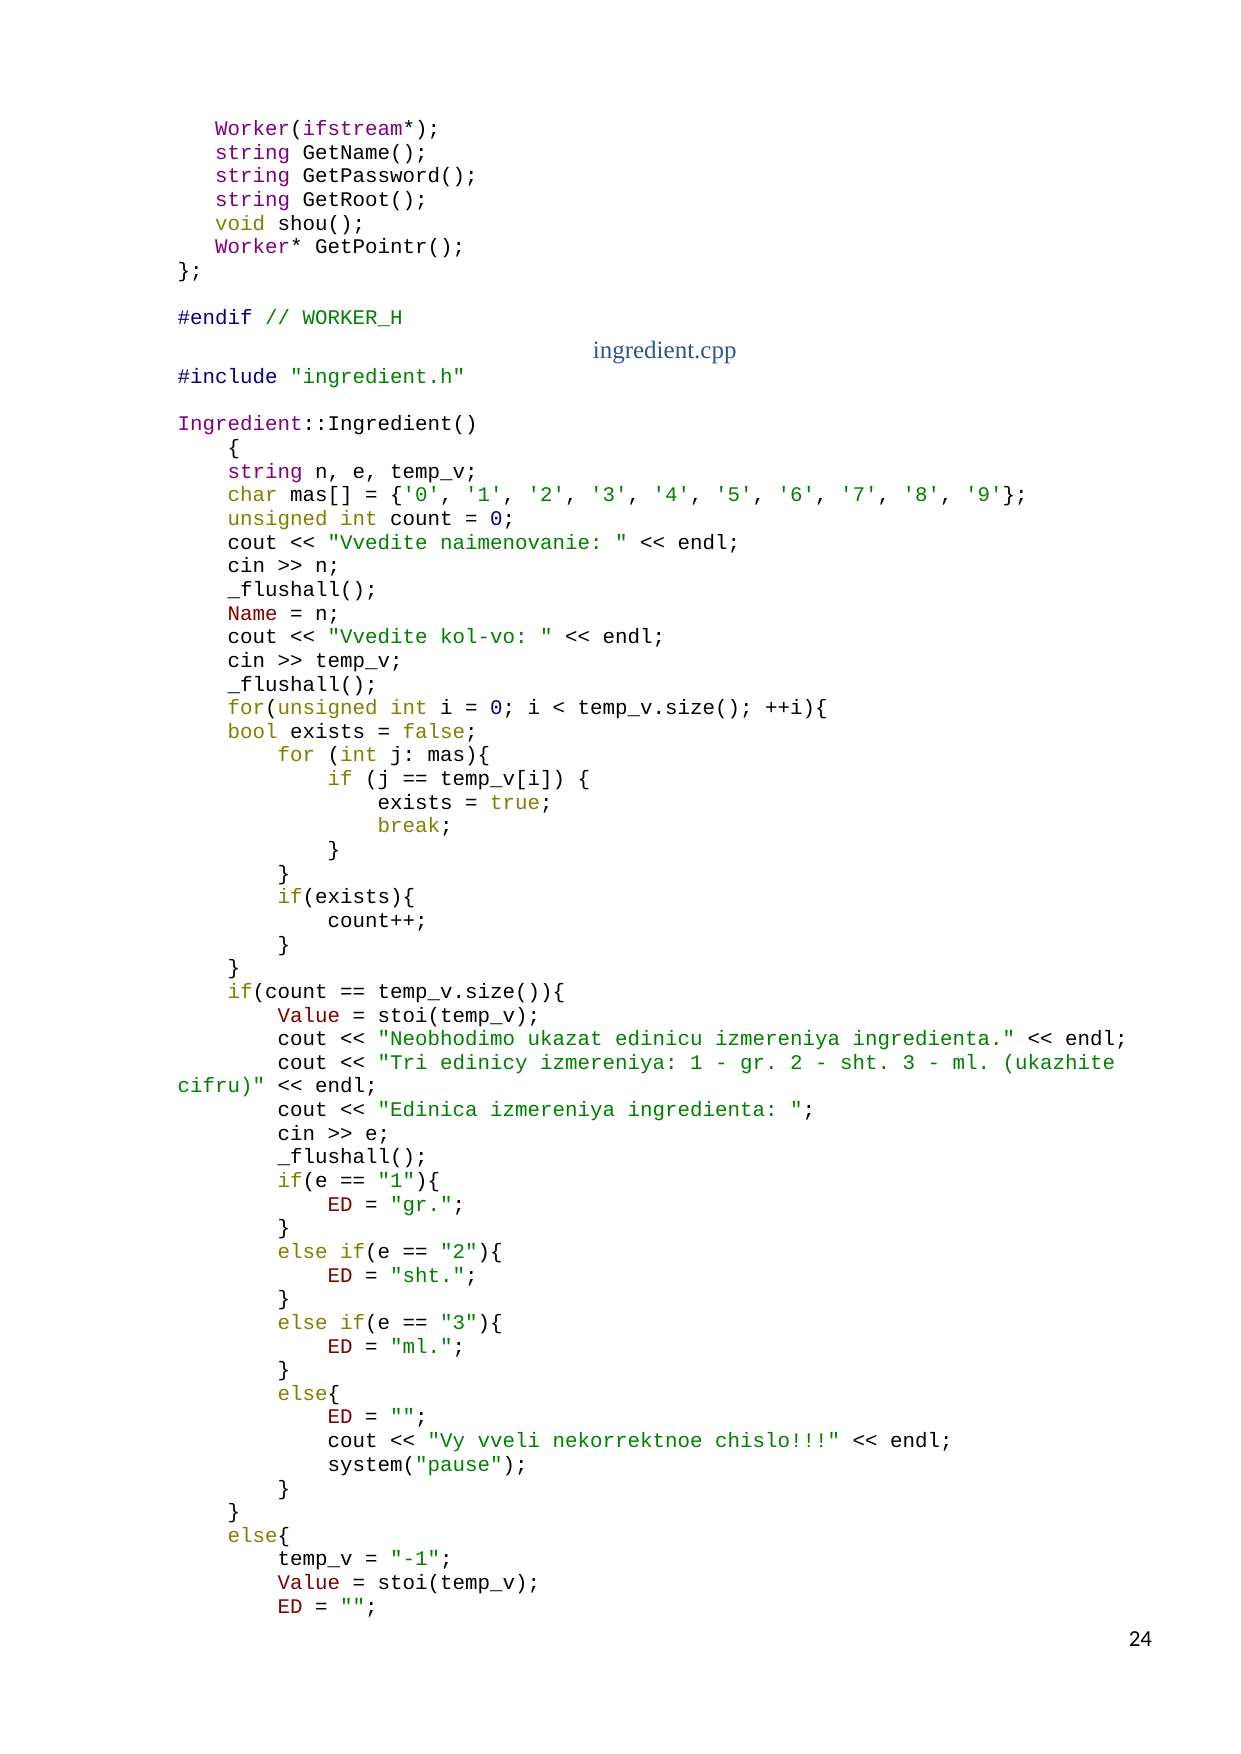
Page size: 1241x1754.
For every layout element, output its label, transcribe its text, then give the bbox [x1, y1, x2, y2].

subtitle ingredient.cpp [177, 335, 1152, 364]
text } [177, 1477, 1152, 1501]
text if (j == temp_v[i]) { [177, 768, 1152, 792]
text ED = "ml."; [177, 1336, 1152, 1359]
text } [177, 863, 1152, 886]
text char mas[] = {'0', '1', '2', '3', '4', '5', '6', '7', '8', '9'}; [177, 484, 1152, 508]
text #endif // WORKER_H [177, 307, 1152, 331]
text system("pause"); [177, 1454, 1152, 1477]
text string n, e, temp_v; [177, 461, 1152, 484]
text } [177, 1501, 1152, 1525]
text if(exists){ [177, 886, 1152, 910]
text ED = ""; [177, 1596, 1152, 1619]
text break; [177, 815, 1152, 839]
text _flushall(); [177, 673, 1152, 697]
text if(e == "1"){ [177, 1170, 1152, 1194]
text bool exists = false; [177, 721, 1152, 744]
text cin >> n; [177, 555, 1152, 579]
text void shou(); [177, 213, 1152, 236]
text cin >> e; [177, 1123, 1152, 1146]
text { [177, 437, 1152, 461]
text _flushall(); [177, 579, 1152, 603]
text ED = ""; [177, 1407, 1152, 1430]
text cout << "Edinica izmereniya ingredienta: "; [177, 1099, 1152, 1123]
text cin >> temp_v; [177, 650, 1152, 673]
text cout << "Vvedite kol-vo: " << endl; [177, 626, 1152, 650]
text Value = stoi(temp_v); [177, 1572, 1152, 1596]
text string GetPassword(); [177, 165, 1152, 189]
text count++; [177, 910, 1152, 934]
text cout << "Tri edinicy izmereniya: 1 - gr. 2 - sht. 3 - ml. (ukazhite cifru)" << endl; [177, 1052, 1152, 1099]
text _flushall(); [177, 1146, 1152, 1170]
text Name = n; [177, 603, 1152, 626]
text else{ [177, 1383, 1152, 1407]
text } [177, 957, 1152, 981]
text Ingredient::Ingredient() [177, 413, 1152, 437]
text else if(e == "2"){ [177, 1241, 1152, 1265]
text cout << "Vvedite naimenovanie: " << endl; [177, 532, 1152, 555]
text Worker* GetPointr(); [177, 236, 1152, 260]
text #include "ingredient.h" [177, 366, 1152, 390]
text string GetRoot(); [177, 189, 1152, 213]
text } [177, 1359, 1152, 1383]
text } [177, 839, 1152, 863]
text Worker(ifstream*); [177, 118, 1152, 142]
text temp_v = "-1"; [177, 1548, 1152, 1572]
text unsigned int count = 0; [177, 508, 1152, 532]
text for (int j: mas){ [177, 744, 1152, 768]
text if(count == temp_v.size()){ [177, 981, 1152, 1004]
text } [177, 1217, 1152, 1241]
text ED = "gr."; [177, 1194, 1152, 1217]
text else{ [177, 1525, 1152, 1548]
text }; [177, 260, 1152, 284]
text ED = "sht."; [177, 1265, 1152, 1288]
text } [177, 934, 1152, 957]
text else if(e == "3"){ [177, 1312, 1152, 1336]
text exists = true; [177, 792, 1152, 815]
text Value = stoi(temp_v); [177, 1004, 1152, 1028]
text cout << "Neobhodimo ukazat edinicu izmereniya ingredienta." << endl; [177, 1028, 1152, 1052]
text string GetName(); [177, 142, 1152, 165]
text for(unsigned int i = 0; i < temp_v.size(); ++i){ [177, 697, 1152, 721]
text } [177, 1288, 1152, 1312]
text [177, 1430, 1152, 1454]
